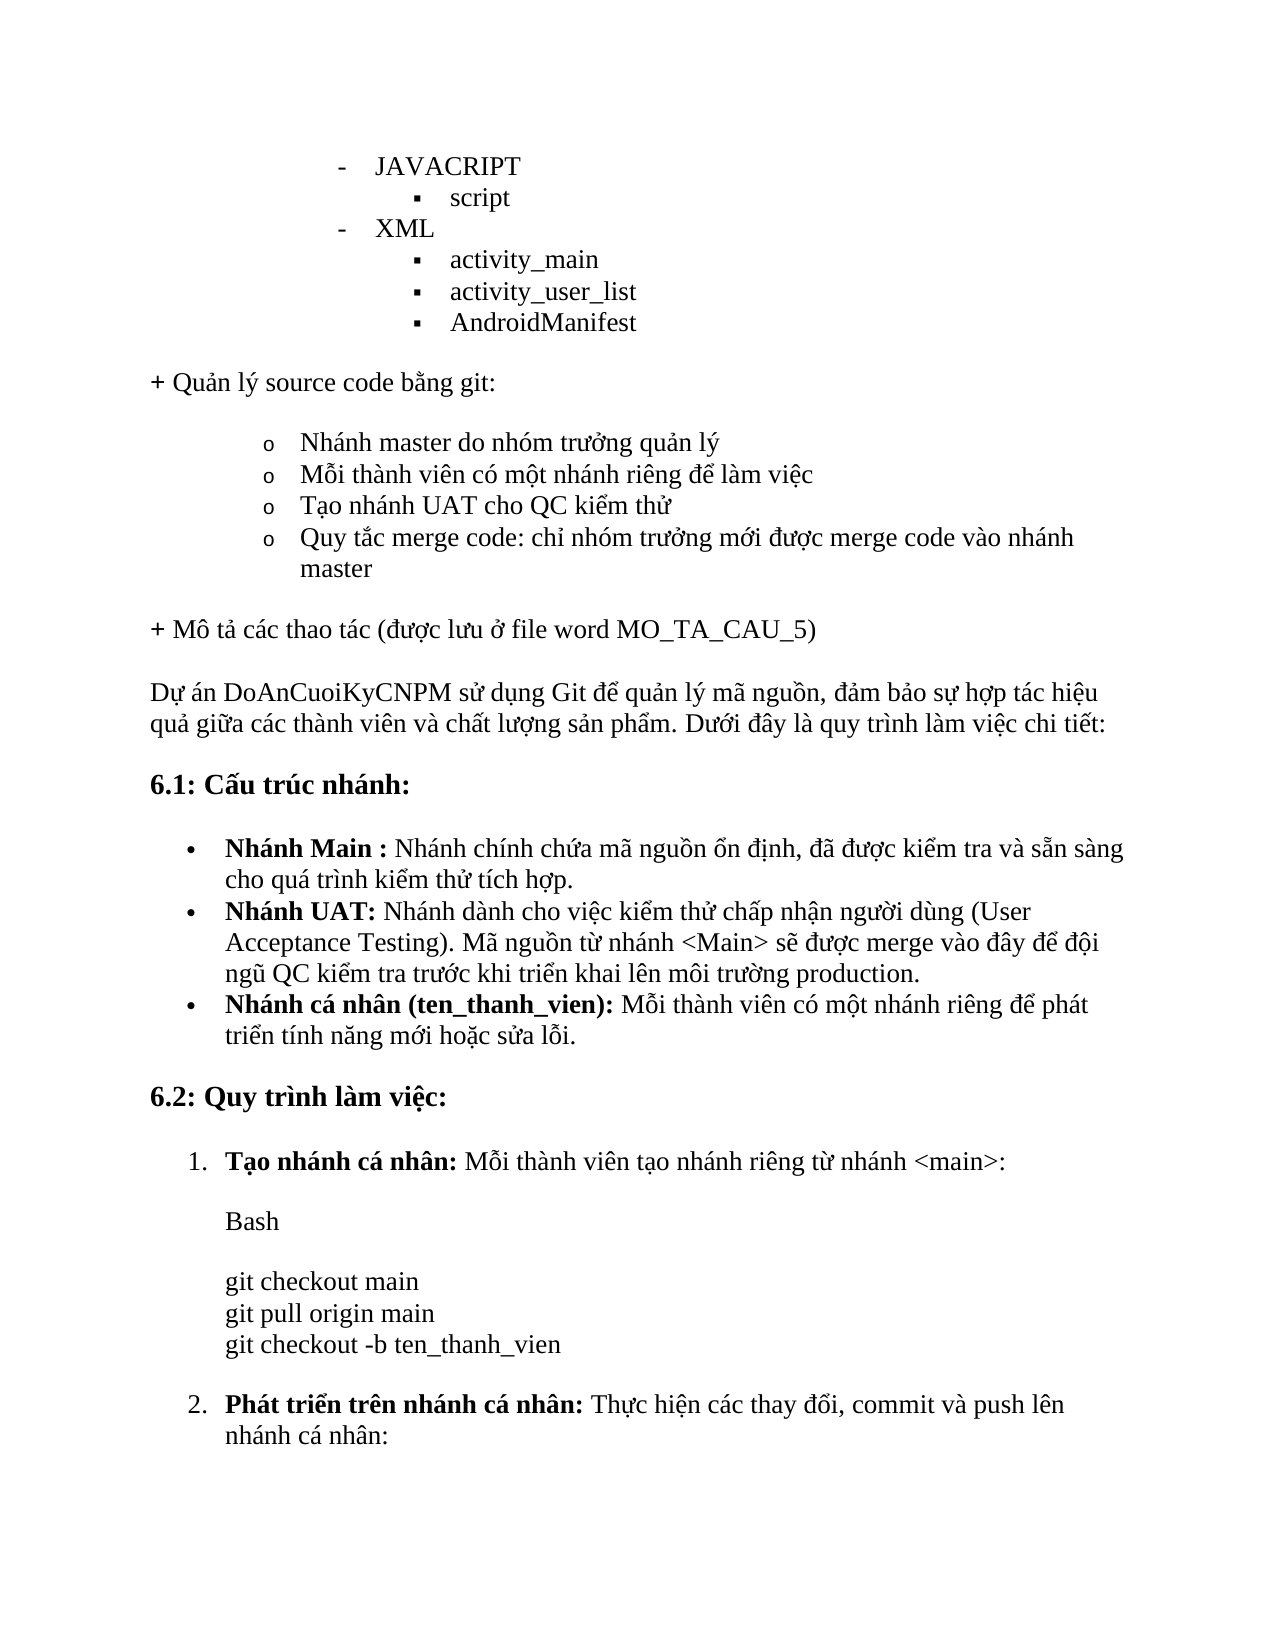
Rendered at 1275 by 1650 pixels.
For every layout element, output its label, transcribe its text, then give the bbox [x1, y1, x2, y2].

list activity_main [412, 243, 1125, 274]
list AndroidManifest [412, 306, 1125, 337]
text + Quản lý source code bằng git: [150, 366, 1125, 397]
list XML [337, 212, 1125, 243]
list Tạo nhánh UAT cho QC kiểm thử [262, 489, 1125, 521]
list Nhánh Main : Nhánh chính chứa mã nguồn ổn định, đã được kiểm tra và sẵn sàng cho quá trình kiểm thử tích hợp. [187, 832, 1125, 895]
text git checkout main [225, 1266, 1125, 1297]
text Dự án DoAnCuoiKyCNPM sử dụng Git để quản lý mã nguồn, đảm bảo sự hợp tác hiệu quả giữa các thành viên và chất lượng sản phẩm. Dưới đây là quy trình làm việc chi tiết: [150, 676, 1125, 738]
text + Mô tả các thao tác (được lưu ở file word MO_TA_CAU_5) [150, 613, 1125, 644]
list script [412, 181, 1125, 212]
text git pull origin main [225, 1297, 1125, 1328]
list Mỗi thành viên có một nhánh riêng để làm việc [262, 458, 1125, 489]
text Bash [225, 1205, 1125, 1236]
list Nhánh cá nhân (ten_thanh_vien): Mỗi thành viên có một nhánh riêng để phát triển tính năng mới hoặc sửa lỗi. [187, 988, 1125, 1050]
list Nhánh master do nhóm trưởng quản lý [262, 426, 1125, 458]
list Tạo nhánh cá nhân: Mỗi thành viên tạo nhánh riêng từ nhánh <main>: [187, 1145, 1125, 1176]
subtitle 6.2: Quy trình làm việc: [150, 1079, 1125, 1113]
text git checkout -b ten_thanh_vien [225, 1328, 1125, 1359]
list Phát triển trên nhánh cá nhân: Thực hiện các thay đổi, commit và push lên nhánh cá nhân: [187, 1388, 1125, 1450]
subtitle 6.1: Cấu trúc nhánh: [150, 767, 1125, 801]
list Quy tắc merge code: chỉ nhóm trưởng mới được merge code vào nhánh master [262, 521, 1125, 584]
list JAVACRIPT [337, 150, 1125, 181]
list Nhánh UAT: Nhánh dành cho việc kiểm thử chấp nhận người dùng (User Acceptance Testing). Mã nguồn từ nhánh <Main> sẽ được merge vào đây để đội ngũ QC kiểm tra trước khi triển khai lên môi trường production. [187, 895, 1125, 988]
list activity_user_list [412, 274, 1125, 306]
